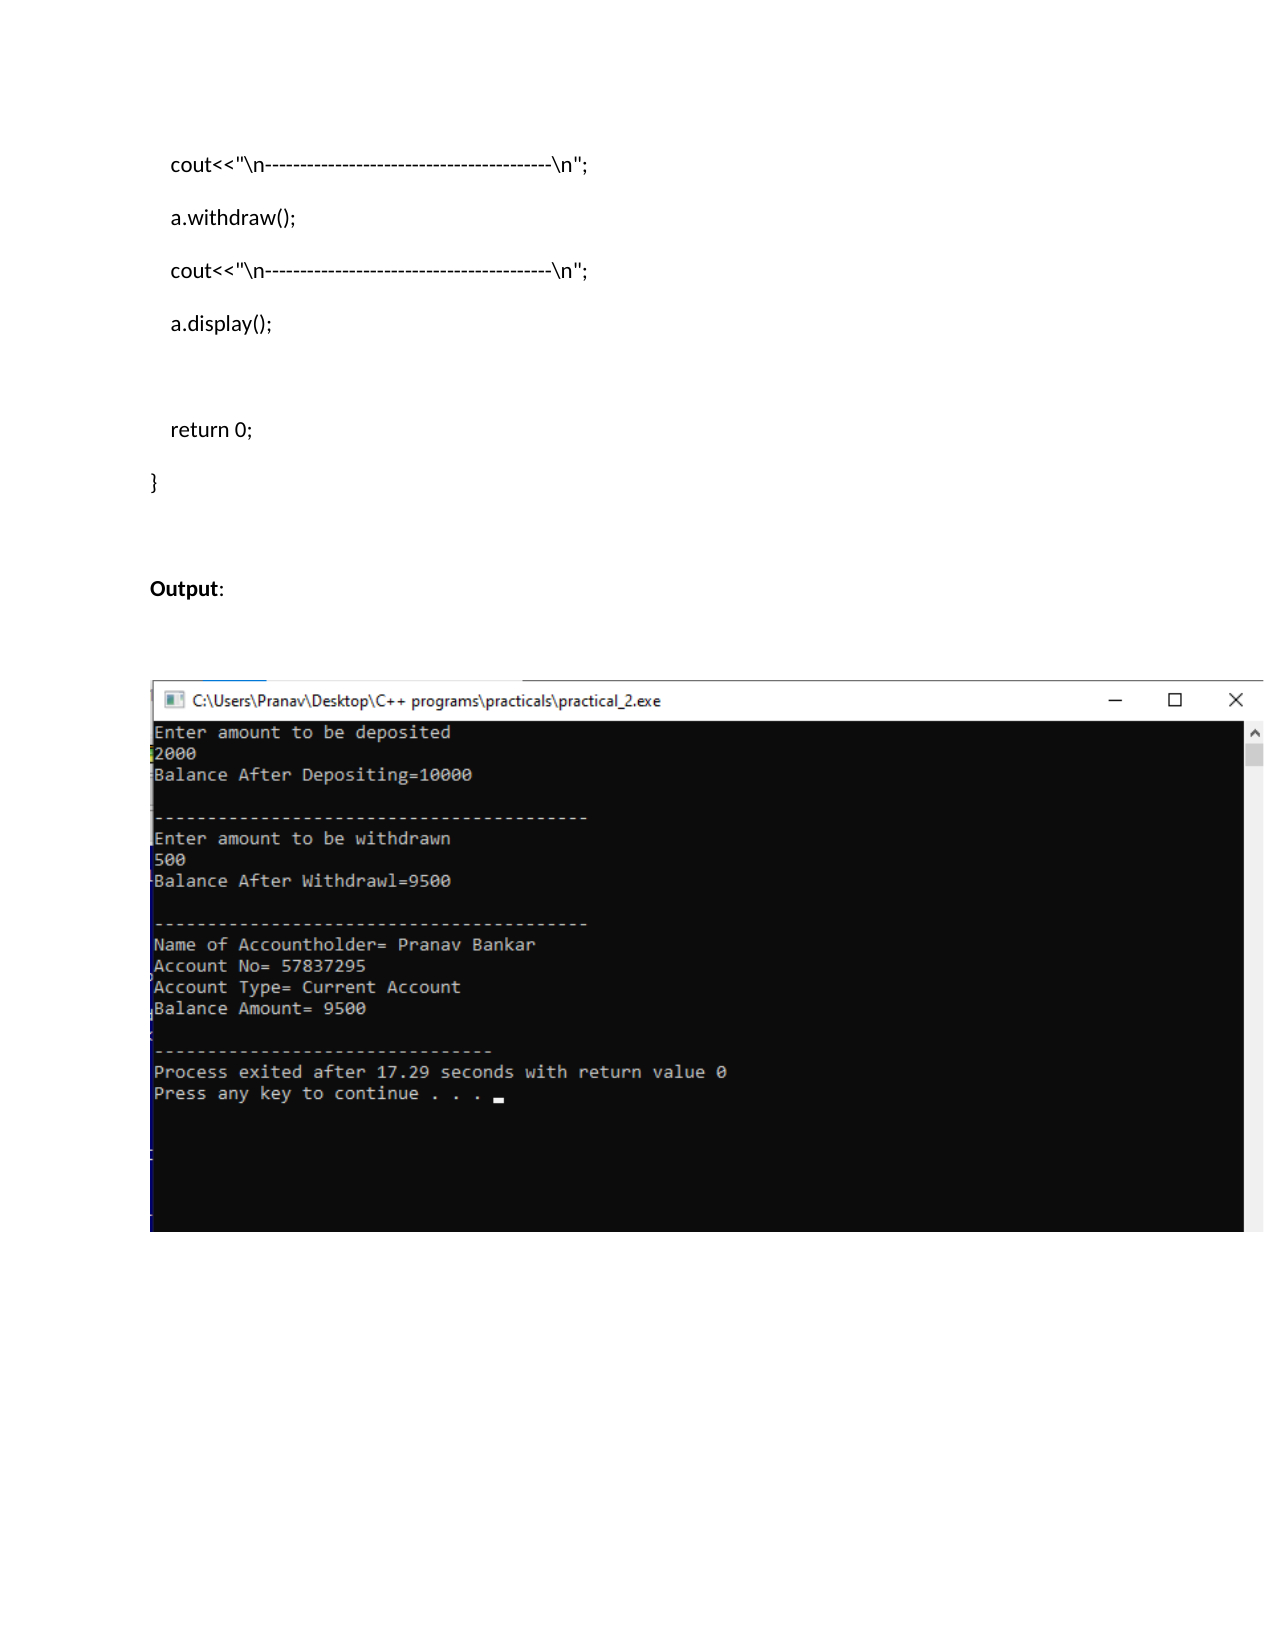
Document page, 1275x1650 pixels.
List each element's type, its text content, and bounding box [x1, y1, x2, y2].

text a.display(); [150, 309, 1125, 337]
text Output: [150, 574, 1125, 602]
text cout<<"\n-----------------------------------------\n"; [150, 256, 1125, 284]
picture [150, 680, 1264, 1232]
text cout<<"\n-----------------------------------------\n"; [150, 150, 1125, 178]
text a.withdraw(); [150, 203, 1125, 231]
text return 0; [150, 415, 1125, 443]
text } [150, 468, 1125, 496]
